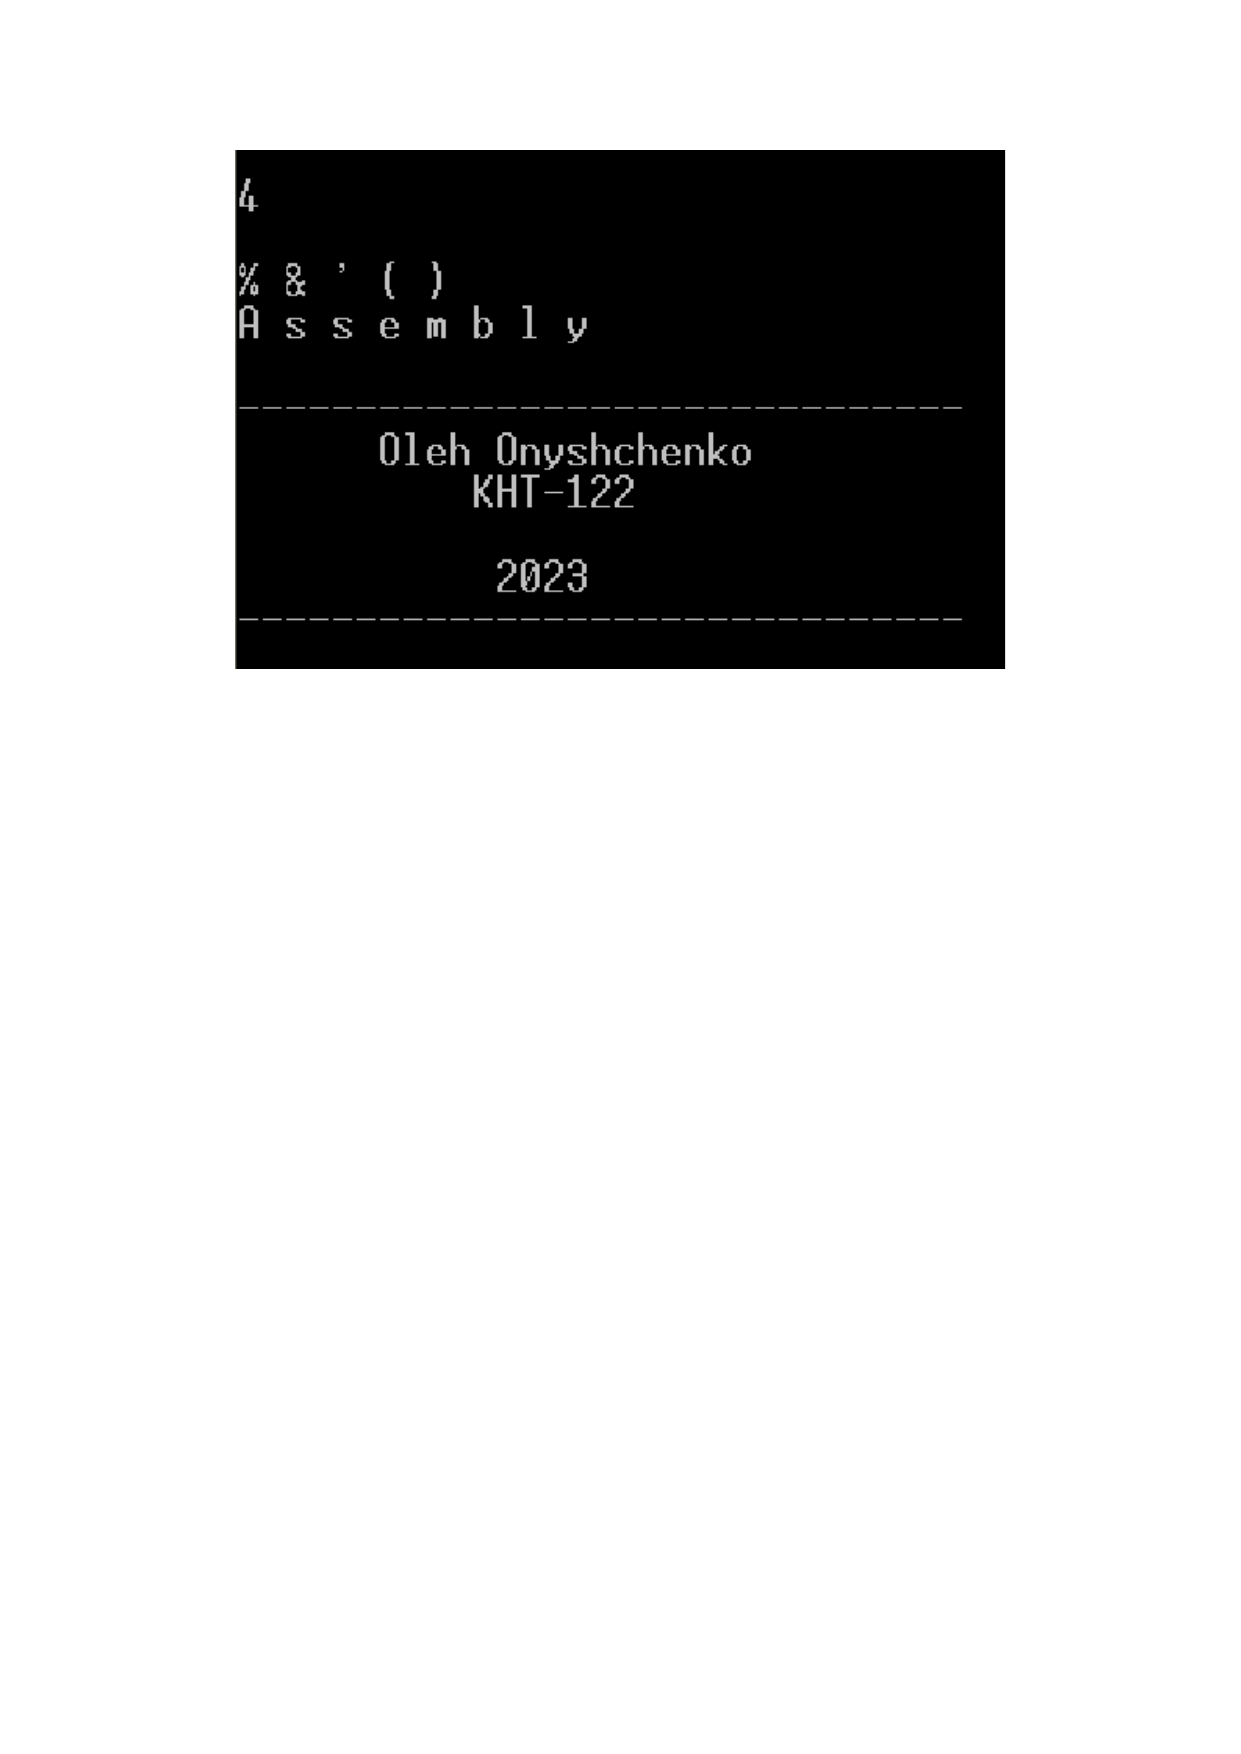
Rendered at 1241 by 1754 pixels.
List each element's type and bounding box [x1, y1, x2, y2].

picture [235, 150, 1006, 669]
